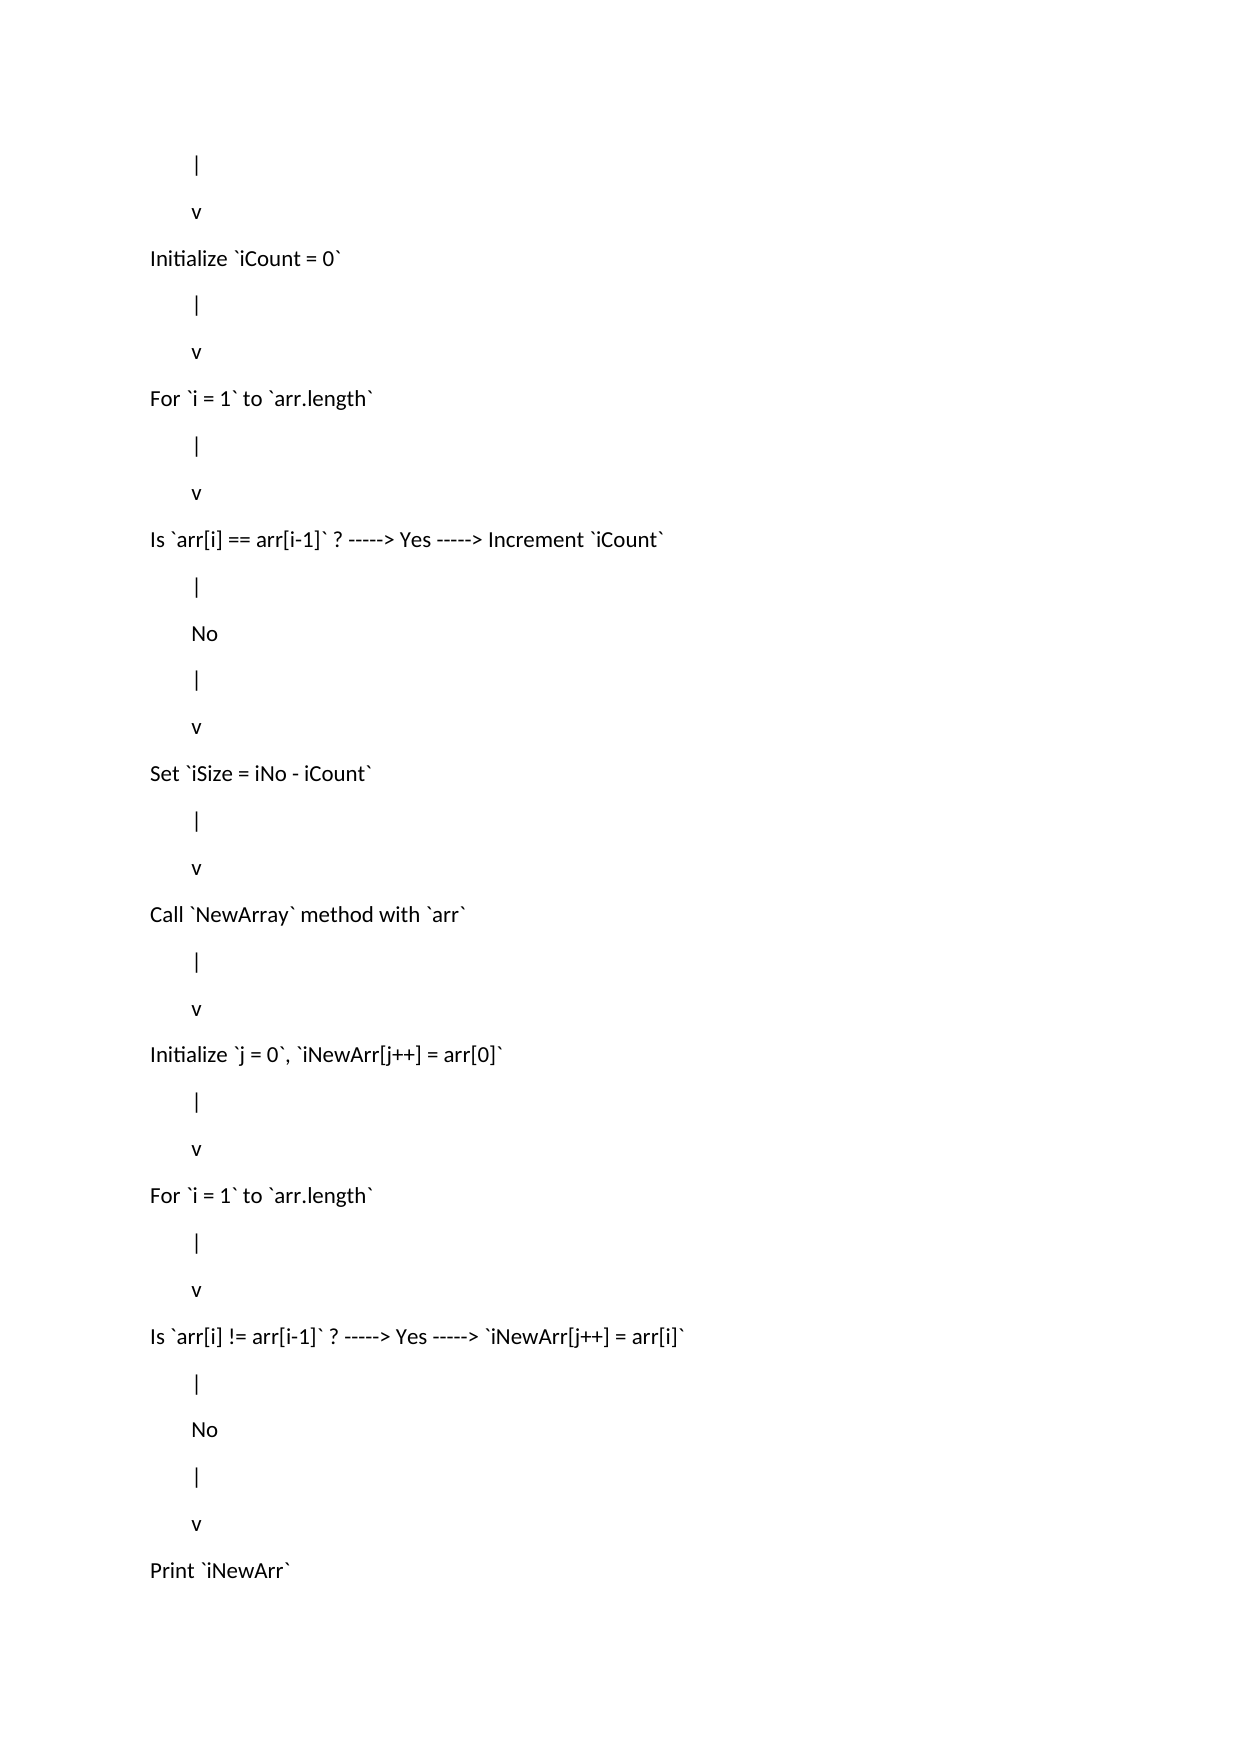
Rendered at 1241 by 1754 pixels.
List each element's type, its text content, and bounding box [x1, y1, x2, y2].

text Initialize `iCount = 0` [150, 244, 1090, 272]
text Print `iNewArr` [150, 1556, 1090, 1584]
text | [150, 431, 1090, 459]
text | [150, 806, 1090, 834]
text v [150, 1134, 1090, 1162]
text | [150, 666, 1090, 694]
text | [150, 1369, 1090, 1397]
text | [150, 1462, 1090, 1491]
text Call `NewArray` method with `arr` [150, 900, 1090, 928]
text Set `iSize = iNo - iCount` [150, 759, 1090, 787]
text | [150, 1228, 1090, 1256]
text v [150, 1509, 1090, 1537]
text | [150, 291, 1090, 319]
text v [150, 478, 1090, 506]
text v [150, 853, 1090, 881]
text For `i = 1` to `arr.length` [150, 1181, 1090, 1209]
text No [150, 619, 1090, 647]
text Initialize `j = 0`, `iNewArr[j++] = arr[0]` [150, 1041, 1090, 1069]
text For `i = 1` to `arr.length` [150, 384, 1090, 412]
text v [150, 197, 1090, 225]
text Is `arr[i] == arr[i-1]` ? -----> Yes -----> Increment `iCount` [150, 525, 1090, 553]
text v [150, 1275, 1090, 1303]
text No [150, 1416, 1090, 1444]
text v [150, 337, 1090, 366]
text v [150, 994, 1090, 1022]
text | [150, 150, 1090, 178]
text Is `arr[i] != arr[i-1]` ? -----> Yes -----> `iNewArr[j++] = arr[i]` [150, 1322, 1090, 1350]
text v [150, 712, 1090, 741]
text | [150, 947, 1090, 975]
text | [150, 572, 1090, 600]
text | [150, 1087, 1090, 1116]
